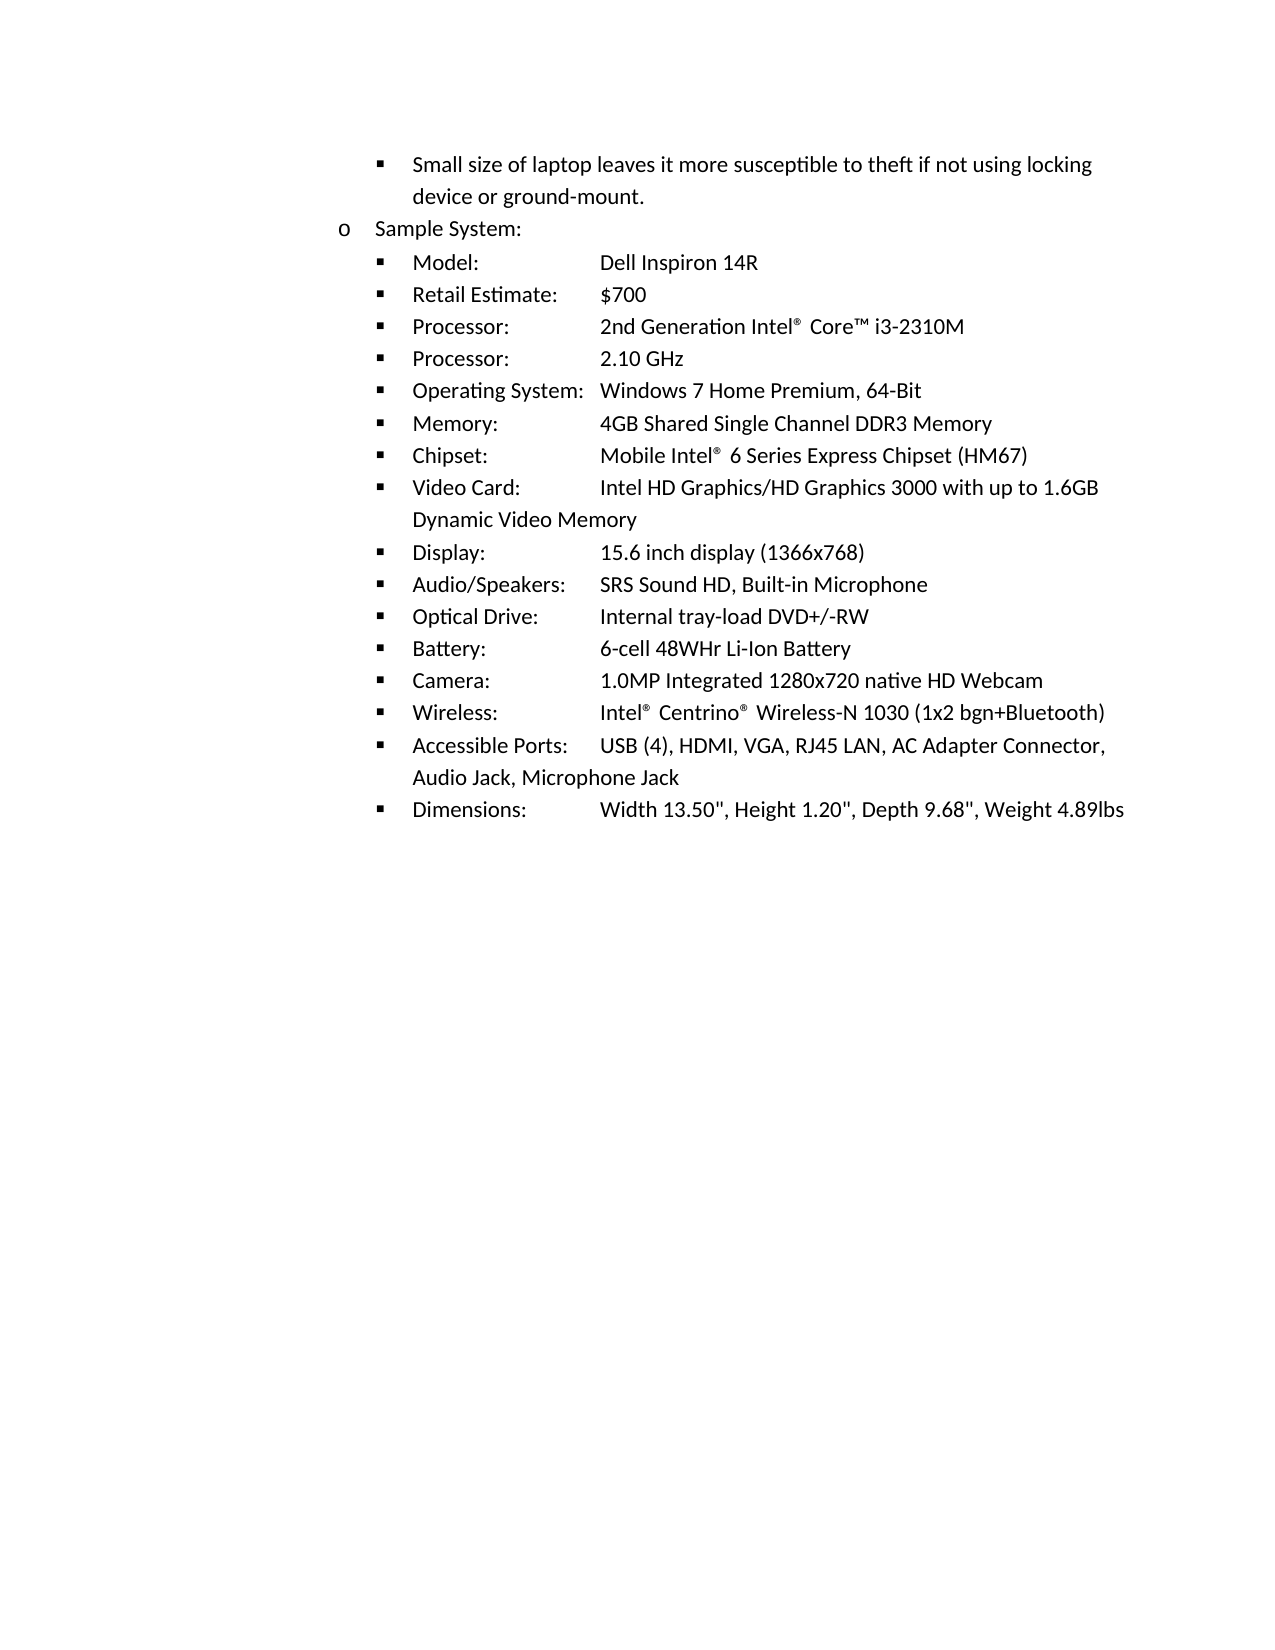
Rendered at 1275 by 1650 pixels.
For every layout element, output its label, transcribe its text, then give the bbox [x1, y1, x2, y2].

list Dimensions: Width 13.50", Height 1.20", Depth 9.68", Weight 4.89lbs [375, 795, 1125, 855]
list Model: Dell Inspiron 14R [375, 248, 1125, 276]
list Processor: 2nd Generation Intel® Core™ i3-2310M [375, 312, 1125, 340]
list Battery: 6-cell 48WHr Li-Ion Battery [375, 634, 1125, 662]
list Audio/Speakers: SRS Sound HD, Built-in Microphone [375, 570, 1125, 598]
list Display: 15.6 inch display (1366x768) [375, 538, 1125, 566]
list Chipset: Mobile Intel® 6 Series Express Chipset (HM67) [375, 441, 1125, 469]
list Operating System: Windows 7 Home Premium, 64-Bit [375, 377, 1125, 405]
list Small size of laptop leaves it more susceptible to theft if not using locking device or ground-mount. [375, 150, 1125, 210]
list Optical Drive: Internal tray-load DVD+/-RW [375, 602, 1125, 630]
list Processor: 2.10 GHz [375, 344, 1125, 372]
list Memory: 4GB Shared Single Channel DDR3 Memory [375, 409, 1125, 437]
list Accessible Ports: USB (4), HDMI, VGA, RJ45 LAN, AC Adapter Connector, Audio Jack, Microphone Jack [375, 731, 1125, 791]
list Wireless: Intel® Centrino® Wireless-N 1030 (1x2 bgn+Bluetooth) [375, 698, 1125, 727]
list Camera: 1.0MP Integrated 1280x720 native HD Webcam [375, 666, 1125, 694]
list Video Card: Intel HD Graphics/HD Graphics 3000 with up to 1.6GB Dynamic Video Memory [375, 473, 1125, 533]
list Retail Estimate: $700 [375, 280, 1125, 308]
list Sample System: [337, 214, 1125, 243]
